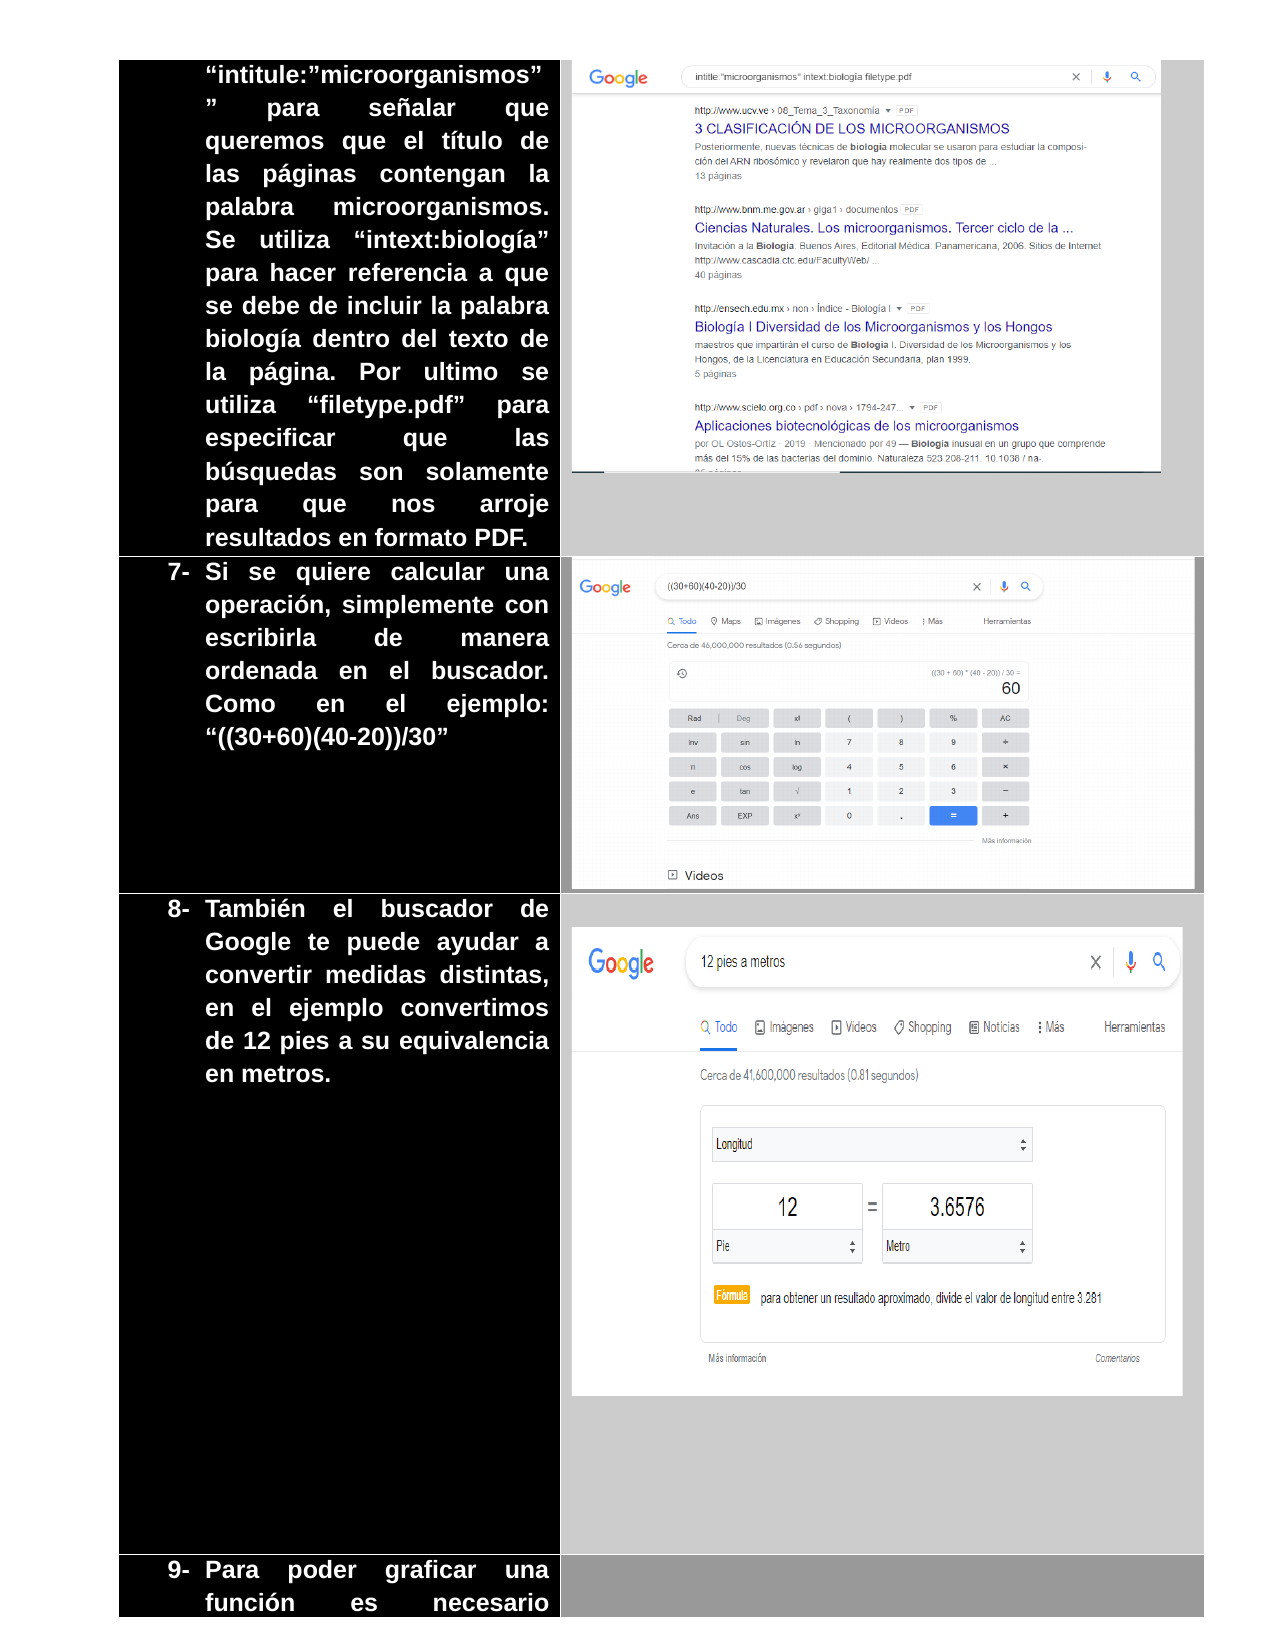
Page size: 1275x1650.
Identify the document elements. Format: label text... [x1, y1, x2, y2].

table_cell [561, 1555, 1204, 1617]
table_cell También el buscador de Google te puede ayudar a convertir medidas distintas, en el ejemplo convertimos de 12 pies a su equivalencia en metros. [119, 894, 560, 1554]
table_cell [561, 557, 1204, 893]
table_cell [119, 1555, 560, 1617]
table_cell [561, 60, 1204, 556]
table_cell Si se quiere calcular una operación, simplemente con escribirla de manera ordenada en el buscador. Como en el ejemplo: “((30+60)(40-20))/30” [119, 557, 560, 893]
picture [571, 60, 1161, 473]
picture [571, 927, 1183, 1396]
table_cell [119, 60, 560, 556]
table_cell [561, 894, 1204, 1554]
picture [571, 556, 1195, 889]
